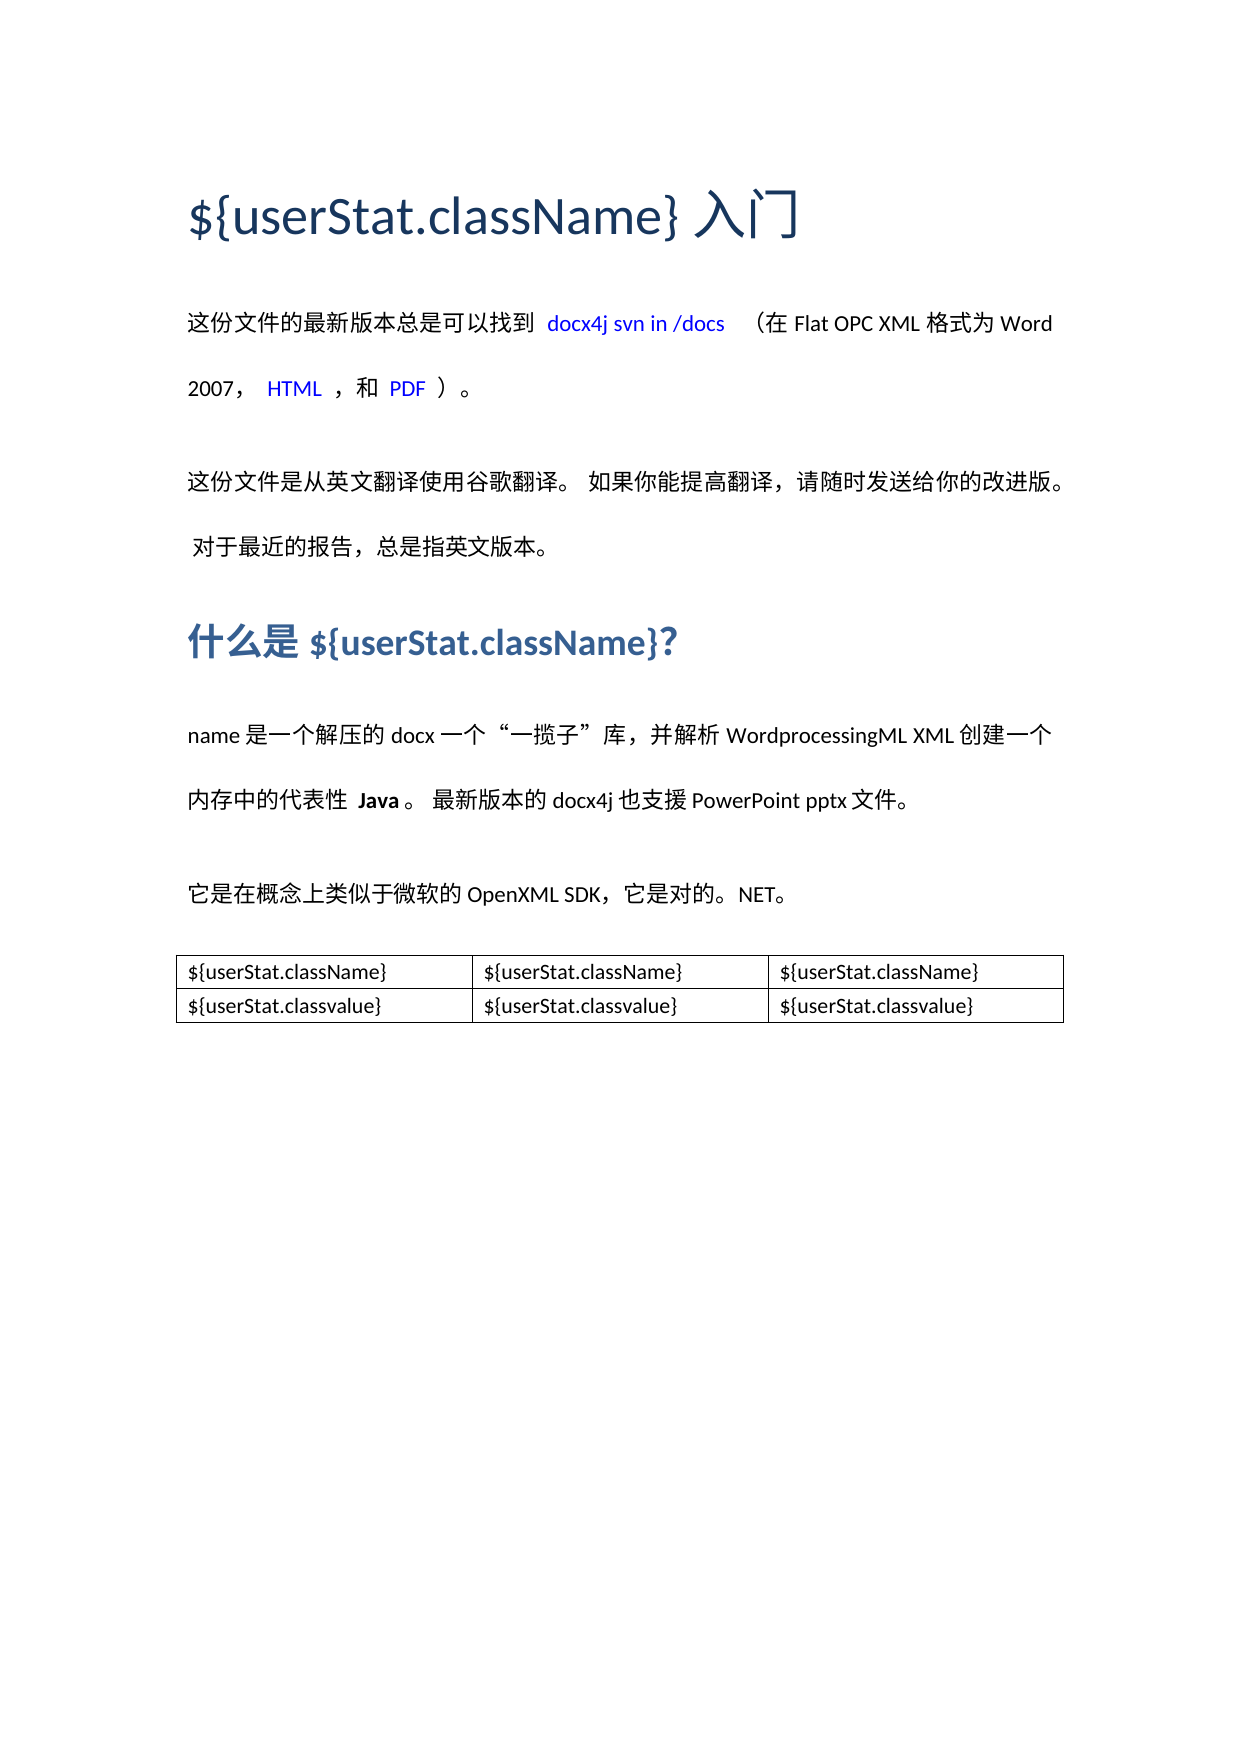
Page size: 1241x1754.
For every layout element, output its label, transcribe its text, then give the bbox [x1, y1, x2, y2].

table_header ${userStat.className} [177, 956, 472, 988]
text name是一个解压的docx一个“一揽子”库，并解析WordprocessingML XML创建一个内存中的代表性 Java 。 最新版本的 docx4j 也支援PowerPoint pptx文件。 [187, 701, 1053, 831]
text 它是在概念上类似于微软的OpenXML SDK，它是对的。NET。 [187, 860, 1053, 925]
text 什么是 ${userStat.className}？ [187, 607, 1053, 672]
table_cell ${userStat.classvalue} [473, 989, 768, 1022]
text ${userStat.className} 入门 [187, 162, 1053, 259]
table_header ${userStat.className} [473, 956, 768, 988]
table_cell ${userStat.classvalue} [177, 989, 472, 1022]
table_header ${userStat.className} [769, 956, 1063, 988]
table_cell ${userStat.classvalue} [769, 989, 1063, 1022]
text 这份文件的最新版本总是可以找到 docx4j svn in /docs （在 Flat OPC XML 格式为Word 2007， HTML ，和 PDF ）。 [187, 289, 1053, 419]
text 这份文件是从英文翻译使用谷歌翻译。 如果你能提高翻译，请随时发送给你的改进版。 对于最近的报告，总是指英文版本。 [187, 448, 1053, 578]
